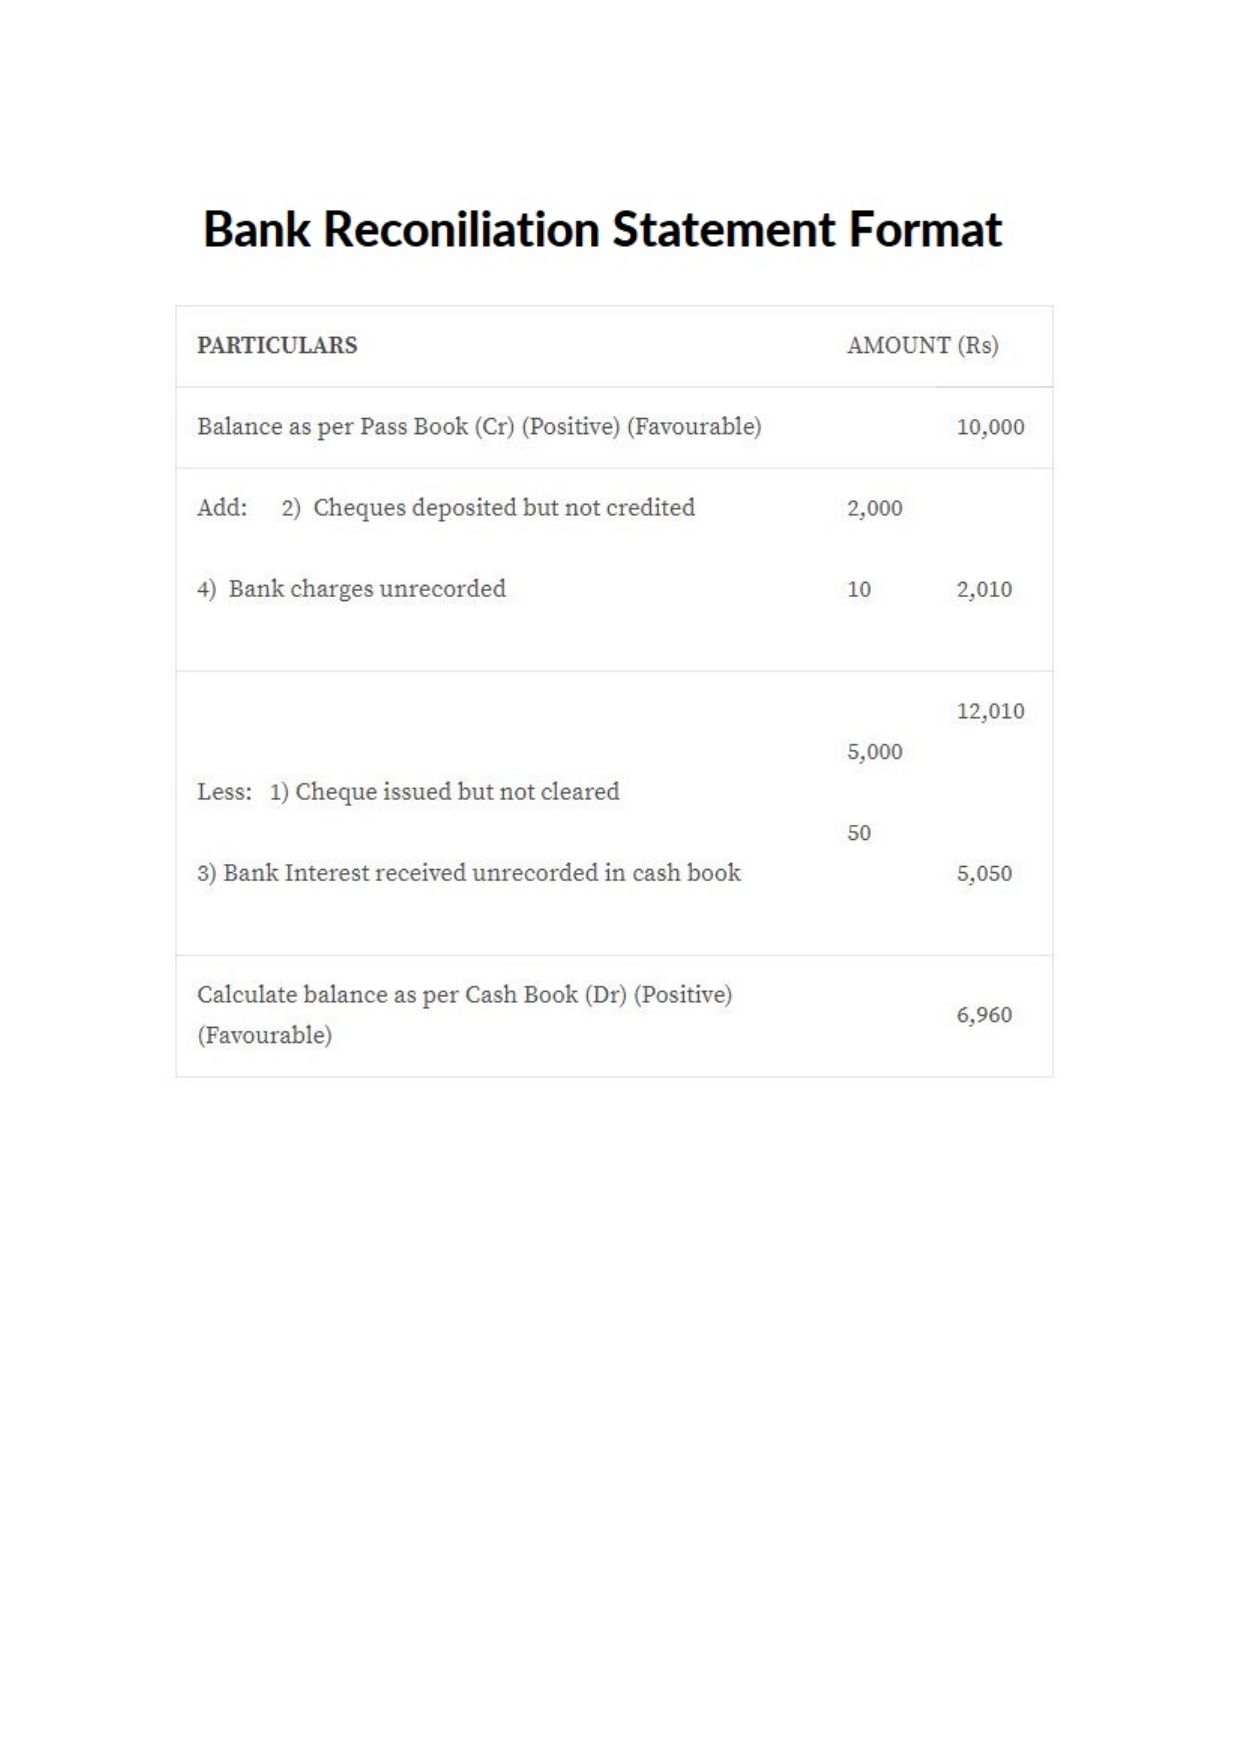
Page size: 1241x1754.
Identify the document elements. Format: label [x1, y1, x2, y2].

picture [150, 150, 1075, 1090]
